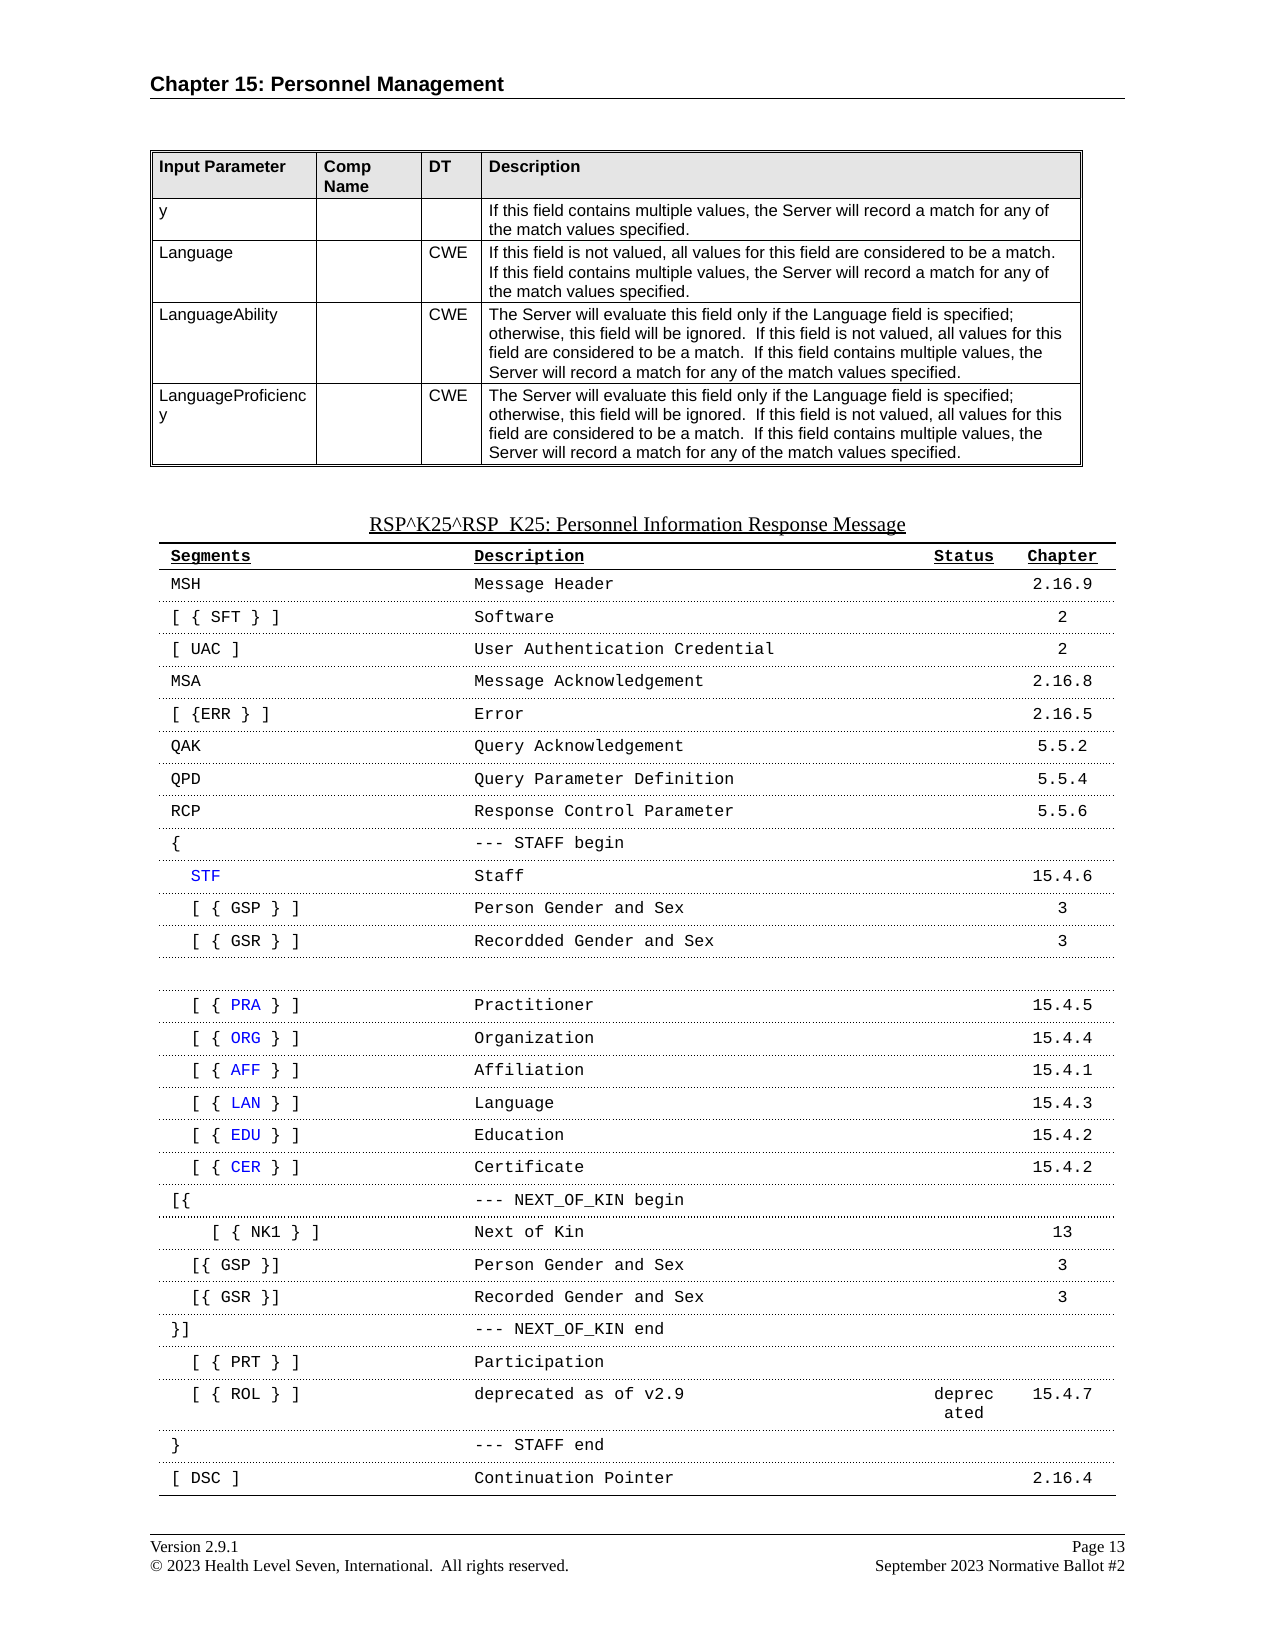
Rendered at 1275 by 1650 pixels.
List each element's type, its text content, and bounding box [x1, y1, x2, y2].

table_cell [ { SFT } ] [159, 601, 463, 633]
table_cell [ {ERR } ] [159, 698, 463, 731]
table_cell [ { PRA } ] [159, 990, 463, 1022]
table_cell [918, 570, 1009, 601]
table_cell CWE [422, 241, 481, 302]
table_header Description [463, 544, 918, 568]
table_cell 2.16.4 [1009, 1462, 1116, 1494]
table_cell RCP [159, 795, 463, 828]
table_cell Organization [463, 1022, 918, 1054]
table_cell Query Parameter Definition [463, 763, 918, 795]
table_cell [918, 1430, 1009, 1462]
table_cell Message Header [463, 570, 918, 601]
table_cell QAK [159, 731, 463, 763]
table_cell 15.4.2 [1009, 1119, 1116, 1152]
table_cell 3 [1009, 893, 1116, 925]
table_cell [918, 1462, 1009, 1494]
table_cell 2.16.9 [1009, 570, 1116, 601]
table_cell Staff [463, 860, 918, 892]
table_cell [ { LAN } ] [159, 1087, 463, 1119]
table_cell QPD [159, 763, 463, 795]
table_cell --- NEXT_OF_KIN begin [463, 1184, 918, 1216]
table_cell --- STAFF begin [463, 828, 918, 860]
table_cell Person Gender and Sex [463, 1249, 918, 1281]
table_cell [463, 957, 918, 990]
table_cell [1009, 1314, 1116, 1346]
table_cell Certificate [463, 1152, 918, 1184]
table_cell 5.5.4 [1009, 763, 1116, 795]
table_cell [918, 828, 1009, 860]
table_cell [918, 1055, 1009, 1087]
table_cell 5.5.6 [1009, 795, 1116, 828]
table_cell [918, 1087, 1009, 1119]
table_cell IS [422, 199, 481, 240]
table_cell [317, 384, 421, 463]
table_cell [918, 763, 1009, 795]
table_cell 15.4.6 [1009, 860, 1116, 892]
table_cell MSH [159, 570, 463, 601]
table_cell [317, 199, 421, 240]
table_cell 2.16.5 [1009, 698, 1116, 731]
table_cell Education [463, 1119, 918, 1152]
table_cell 3 [1009, 1281, 1116, 1314]
text RSP^K25^RSP_K25: Personnel Information Response Message [150, 512, 1125, 536]
table_cell deprecated as of v2.9 [463, 1379, 918, 1430]
table_cell The Server will evaluate this field only if the Language field is specified; otherwise, this field will be ignored. If this field is not valued, all values for this field are considered to be a match. If this field contains multiple values, the Server will record a match for any of the match values specified. [482, 384, 1080, 463]
table_cell 3 [1009, 925, 1116, 957]
table_cell { [159, 828, 463, 860]
table_cell Query Acknowledgement [463, 731, 918, 763]
table_cell [918, 1152, 1009, 1184]
table_cell 2 [1009, 601, 1116, 633]
table_cell [{ GSP }] [159, 1249, 463, 1281]
table_cell STF [159, 860, 463, 892]
table_cell [1009, 957, 1116, 990]
table_cell PractitionerCategory [153, 199, 316, 240]
table_cell [918, 1281, 1009, 1314]
table_header Description [482, 153, 1080, 198]
table_cell 15.4.5 [1009, 990, 1116, 1022]
table_cell 15.4.7 [1009, 1379, 1116, 1430]
table_cell [159, 957, 463, 990]
table_cell [ UAC ] [159, 633, 463, 666]
table_cell [918, 795, 1009, 828]
table_cell Software [463, 601, 918, 633]
table_cell [1009, 1346, 1116, 1378]
table_cell [ { GSR } ] [159, 925, 463, 957]
table_cell Recordded Gender and Sex [463, 925, 918, 957]
table_cell [918, 1346, 1009, 1378]
table_header Chapter [1009, 544, 1116, 568]
table_cell [ DSC ] [159, 1462, 463, 1494]
table_header Comp Name [317, 153, 421, 198]
table_header DT [422, 153, 481, 198]
table_cell [918, 666, 1009, 698]
table_cell Error [463, 698, 918, 731]
table_cell [ { PRT } ] [159, 1346, 463, 1378]
table_cell 3 [1009, 1249, 1116, 1281]
table_cell [1009, 828, 1116, 860]
table_cell [918, 1216, 1009, 1249]
table_cell Affiliation [463, 1055, 918, 1087]
table_cell 2 [1009, 633, 1116, 666]
table_cell 15.4.4 [1009, 1022, 1116, 1054]
table_cell [ { GSP } ] [159, 893, 463, 925]
table_cell --- NEXT_OF_KIN end [463, 1314, 918, 1346]
table_cell LanguageAbility [153, 303, 316, 383]
table_cell Language [463, 1087, 918, 1119]
table_cell [918, 731, 1009, 763]
table_cell [918, 601, 1009, 633]
table_cell [ { CER } ] [159, 1152, 463, 1184]
table_header Status [918, 544, 1009, 568]
table_cell 15.4.2 [1009, 1152, 1116, 1184]
table_cell [ { EDU } ] [159, 1119, 463, 1152]
table_cell [1009, 1184, 1116, 1216]
table_cell [{ [159, 1184, 463, 1216]
table_cell [918, 990, 1009, 1022]
table_cell [918, 893, 1009, 925]
table_cell 5.5.2 [1009, 731, 1116, 763]
table_cell Recorded Gender and Sex [463, 1281, 918, 1314]
table_cell [918, 698, 1009, 731]
table_header Input Parameter [153, 153, 316, 198]
table_cell }] [159, 1314, 463, 1346]
table_cell [317, 241, 421, 302]
table_cell Response Control Parameter [463, 795, 918, 828]
table_cell Practitioner [463, 990, 918, 1022]
table_cell [ { AFF } ] [159, 1055, 463, 1087]
table_cell --- STAFF end [463, 1430, 918, 1462]
table_cell [ { ROL } ] [159, 1379, 463, 1430]
table_cell [1009, 1430, 1116, 1462]
table_cell Person Gender and Sex [463, 893, 918, 925]
table_cell CWE [422, 303, 481, 383]
table_cell 15.4.1 [1009, 1055, 1116, 1087]
table_cell [918, 860, 1009, 892]
table_cell [918, 1314, 1009, 1346]
table_cell 2.16.8 [1009, 666, 1116, 698]
table_cell [918, 925, 1009, 957]
table_cell CWE [422, 384, 481, 463]
table_cell [ { NK1 } ] [159, 1216, 463, 1249]
table_cell 13 [1009, 1216, 1116, 1249]
table_cell } [159, 1430, 463, 1462]
table_cell User Authentication Credential [463, 633, 918, 666]
table_cell [918, 1119, 1009, 1152]
table_header Segments [159, 544, 463, 568]
table_cell [ { ORG } ] [159, 1022, 463, 1054]
table_cell Next of Kin [463, 1216, 918, 1249]
table_cell [918, 1022, 1009, 1054]
table_cell Message Acknowledgement [463, 666, 918, 698]
table_cell Participation [463, 1346, 918, 1378]
table_cell LanguageProficiency [153, 384, 316, 463]
table_cell [317, 303, 421, 383]
table_cell [918, 1184, 1009, 1216]
table_cell Continuation Pointer [463, 1462, 918, 1494]
table_cell Language [153, 241, 316, 302]
table_cell [918, 957, 1009, 990]
table_cell The Server will evaluate this field only if the Language field is specified; otherwise, this field will be ignored. If this field is not valued, all values for this field are considered to be a match. If this field contains multiple values, the Server will record a match for any of the match values specified. [482, 303, 1080, 383]
table_cell [918, 633, 1009, 666]
table_cell MSA [159, 666, 463, 698]
table_cell 15.4.3 [1009, 1087, 1116, 1119]
table_cell deprecated [918, 1379, 1009, 1430]
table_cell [482, 199, 1080, 240]
table_cell [{ GSR }] [159, 1281, 463, 1314]
table_cell [918, 1249, 1009, 1281]
